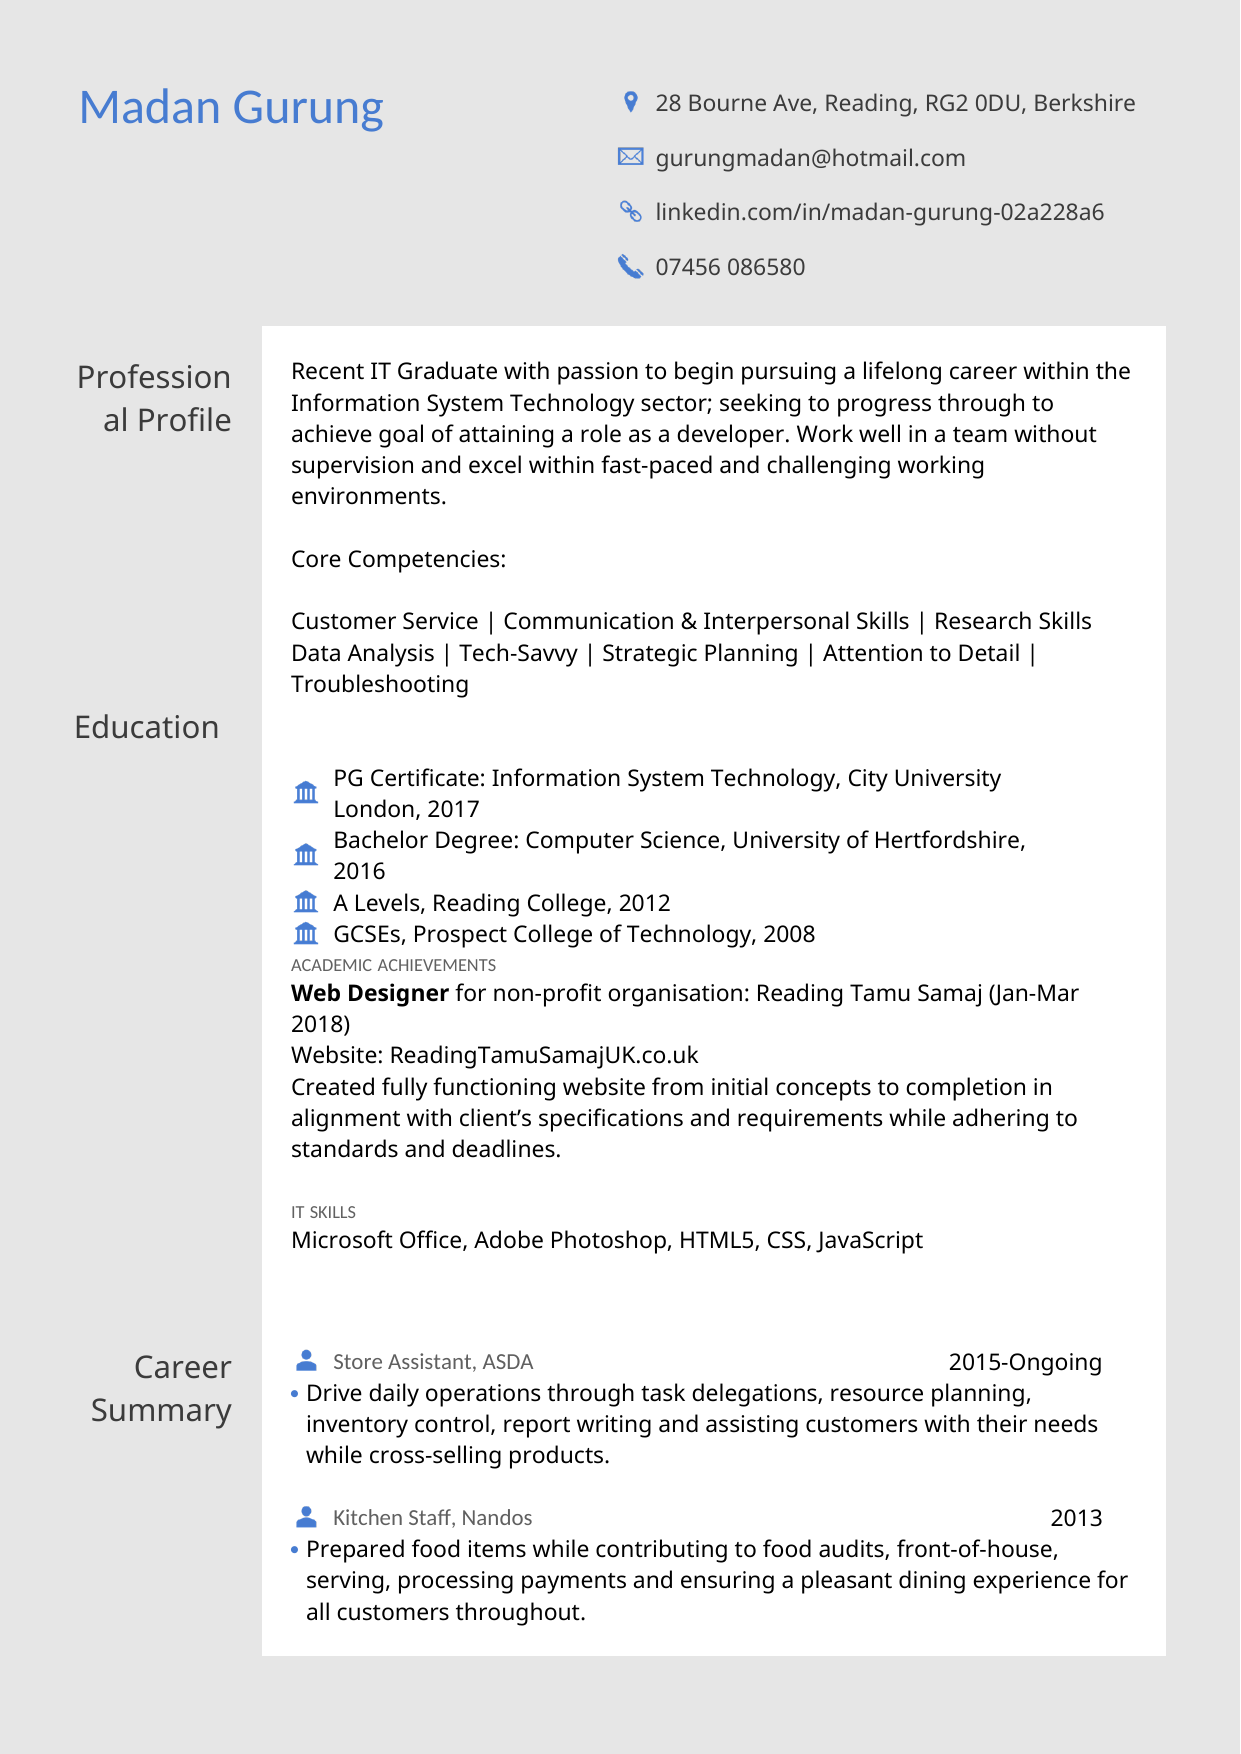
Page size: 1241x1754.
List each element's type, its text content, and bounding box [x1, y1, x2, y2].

picture [615, 251, 645, 281]
picture [290, 777, 321, 807]
table_header Recent IT Graduate with passion to begin pursuing a lifelong career within the Information System Technology sector; seeking to progress through to achieve goal of attaining a role as a developer. Work well in a team without supervision and excel within fast-paced and challenging working environments. Core Competencies: Customer Service | Communication & Interpersonal Skills | Research Skills Data Analysis | Tech-Savvy | Strategic Planning | Attention to Detail | Troubleshooting academic achievements Web Designer for non-profit organisation: Reading Tamu Samaj (Jan-Mar 2018) Website: ReadingTamuSamajUK.co.uk Created fully functioning website from initial concepts to completion in alignment with client’s specifications and requirements while adhering to standards and deadlines. it skills Microsoft Office, Adobe Photoshop, HTML5, CSS, JavaScript [262, 326, 1166, 1316]
picture [290, 917, 321, 948]
picture [291, 1501, 321, 1532]
picture [290, 839, 321, 869]
picture [615, 141, 645, 171]
picture [290, 886, 321, 916]
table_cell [262, 1316, 1166, 1656]
picture [615, 196, 645, 226]
table_header Professional Profile Education [74, 326, 261, 1316]
picture [615, 86, 645, 117]
picture [291, 1345, 321, 1375]
table_cell Career Summary [74, 1316, 261, 1656]
